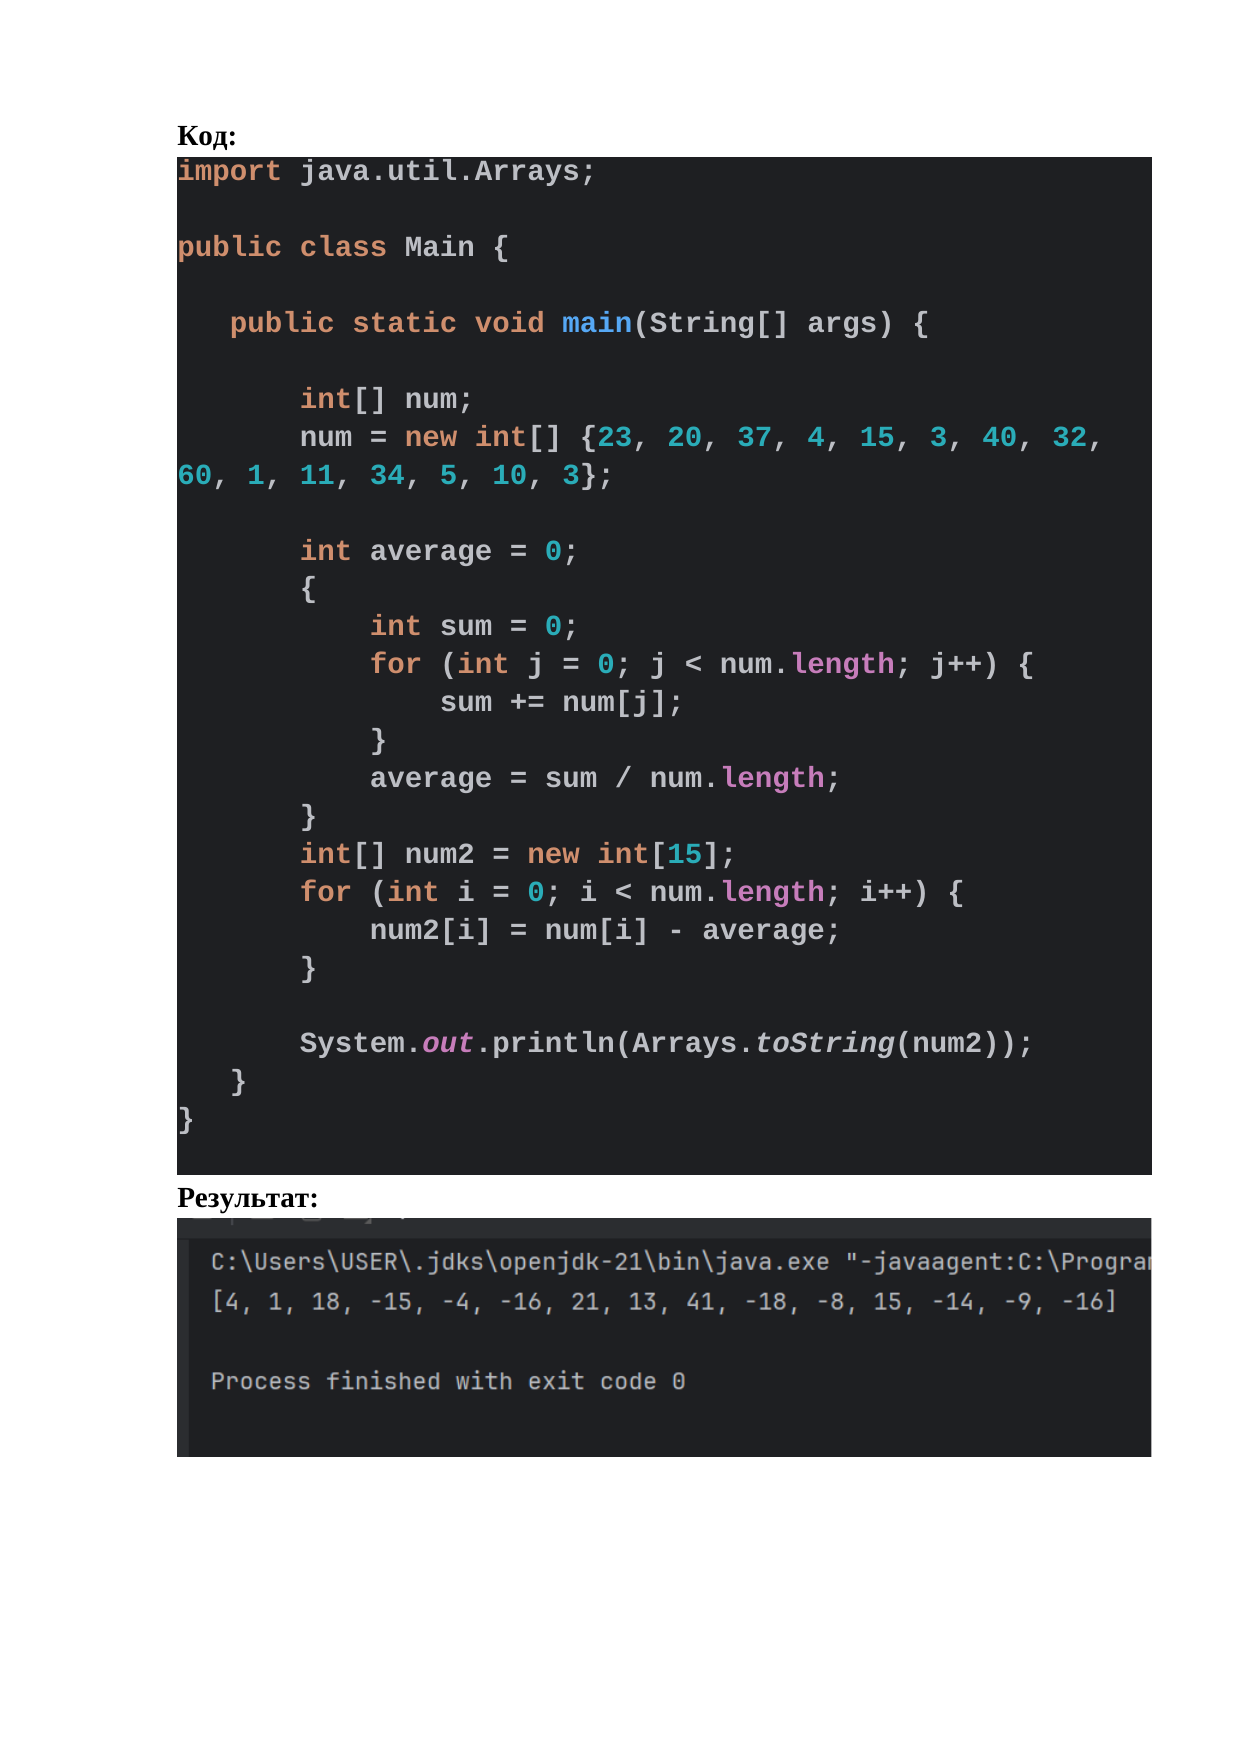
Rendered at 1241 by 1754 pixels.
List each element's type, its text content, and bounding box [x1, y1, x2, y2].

text int average = 0; [177, 536, 1152, 569]
text { [177, 574, 1152, 607]
text int sum = 0; [177, 612, 1152, 644]
text int[] num; [177, 384, 1152, 417]
text num2[i] = num[i] - average; [177, 915, 1152, 948]
text System.out.println(Arrays.toString(num2)); [177, 1029, 1152, 1062]
text } [177, 801, 1152, 834]
text Результат: [177, 1180, 1152, 1214]
text num = new int[] {23, 20, 37, 4, 15, 3, 40, 32, 60, 1, 11, 34, 5, 10, 3}; [177, 422, 1152, 493]
text Код: [177, 118, 1152, 152]
picture [177, 1218, 1152, 1457]
text } [177, 1067, 1152, 1099]
text sum += num[j]; [177, 687, 1152, 720]
text average = sum / num.length; [177, 763, 1152, 796]
text int[] num2 = new int[15]; [177, 839, 1152, 872]
text for (int i = 0; i < num.length; i++) { [177, 877, 1152, 910]
text public static void main(String[] args) { [177, 308, 1152, 341]
text } [177, 1104, 1152, 1137]
text public class Main { [177, 232, 1152, 265]
text for (int j = 0; j < num.length; j++) { [177, 649, 1152, 682]
text } [177, 953, 1152, 986]
text import java.util.Arrays; [177, 157, 1152, 189]
text } [177, 725, 1152, 758]
